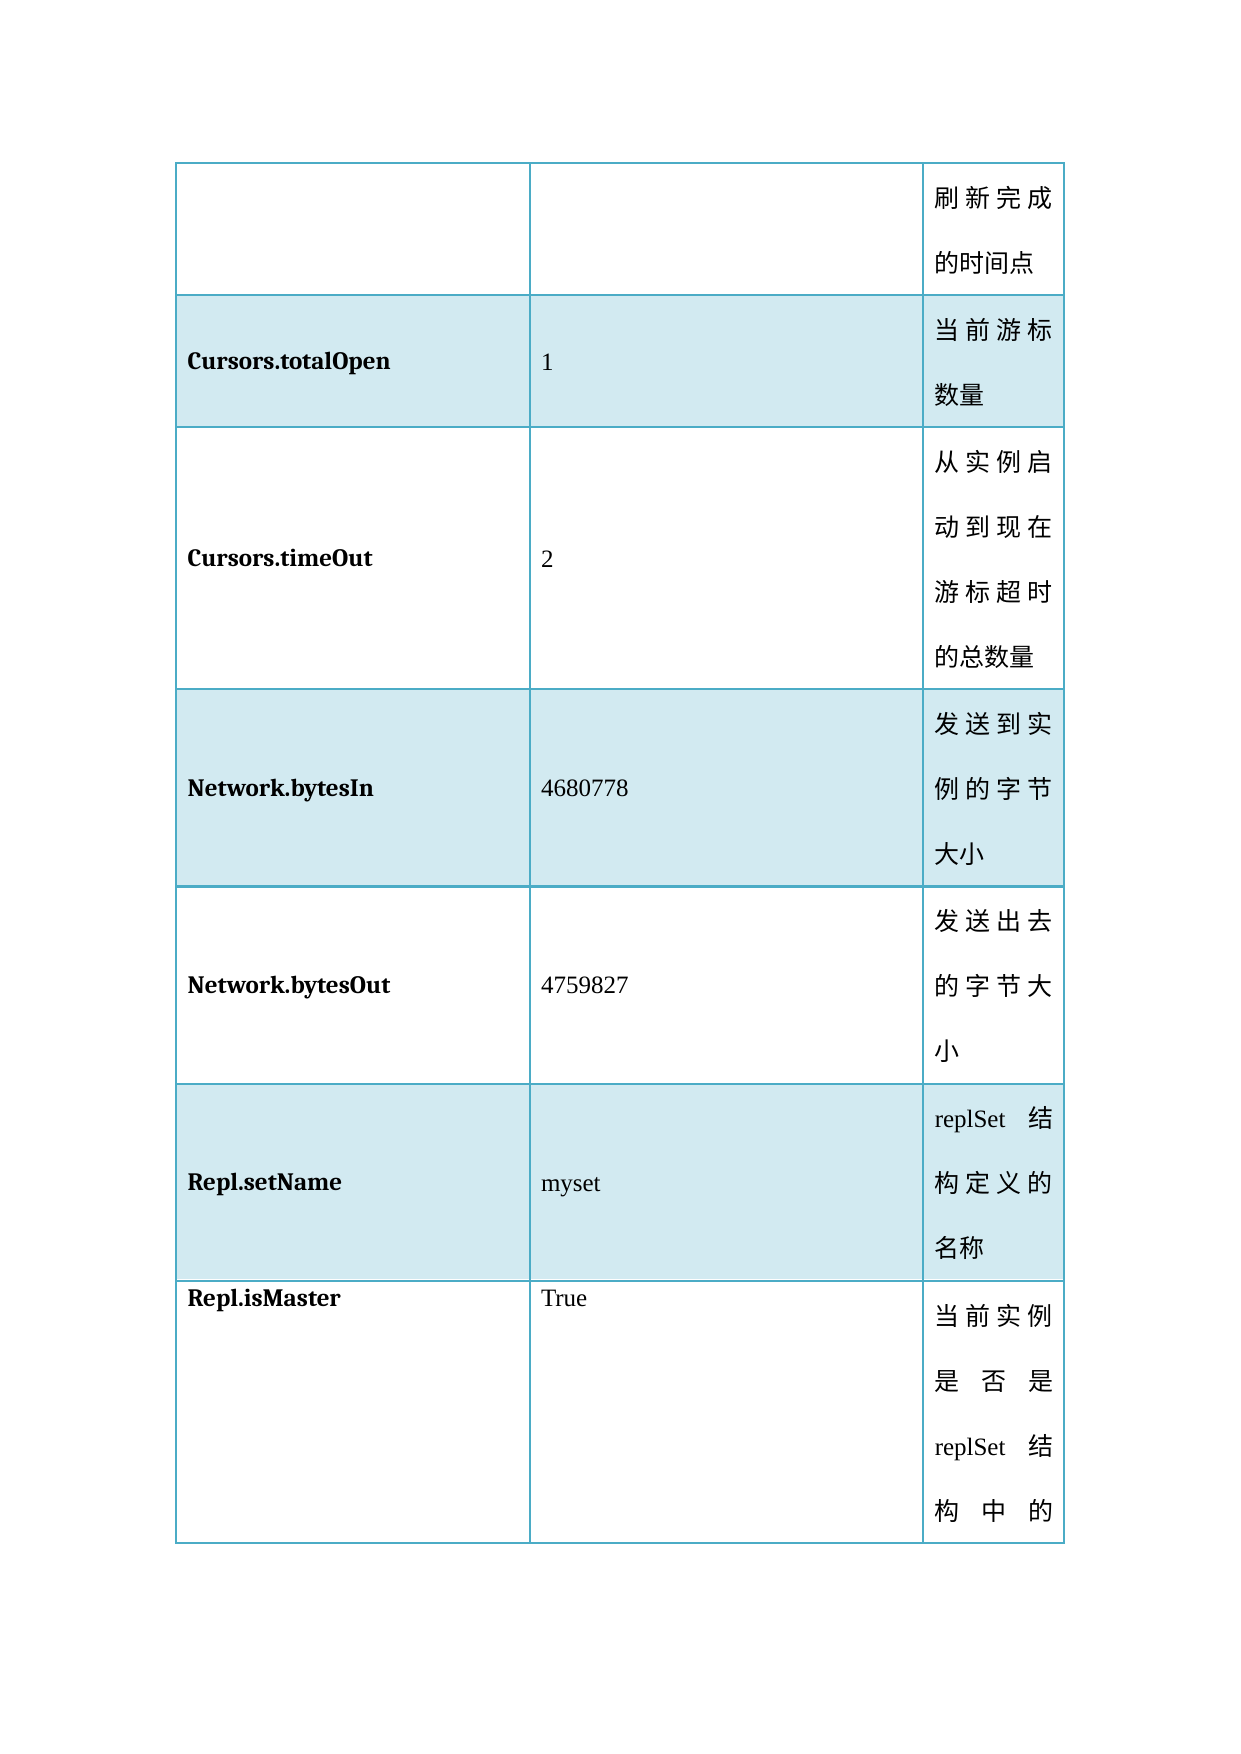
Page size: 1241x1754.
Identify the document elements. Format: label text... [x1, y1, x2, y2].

table_cell 最后一次刷新完成的时间点 [924, 164, 1063, 294]
table_cell Repl.setName [177, 1085, 529, 1279]
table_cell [924, 1282, 1063, 1542]
table_cell Network.bytesIn [177, 690, 529, 885]
table_cell Cursors.totalOpen [177, 296, 529, 426]
table_cell True [531, 1282, 922, 1542]
table_cell myset [531, 1085, 922, 1279]
table_cell 发送出去的字节大小 [924, 888, 1063, 1082]
table_cell 1 [531, 296, 922, 426]
table_cell Repl.isMaster [177, 1282, 529, 1542]
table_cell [531, 164, 922, 294]
table_cell 发送到实例的字节大小 [924, 690, 1063, 885]
table_cell 4680778 [531, 690, 922, 885]
table_cell 2 [531, 428, 922, 688]
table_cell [177, 164, 529, 294]
table_cell 从实例启动到现在游标超时的总数量 [924, 428, 1063, 688]
table_cell 4759827 [531, 888, 922, 1082]
table_cell Cursors.timeOut [177, 428, 529, 688]
table_cell 当前游标数量 [924, 296, 1063, 426]
table_cell replSet结构定义的名称 [924, 1085, 1063, 1279]
table_cell Network.bytesOut [177, 888, 529, 1082]
